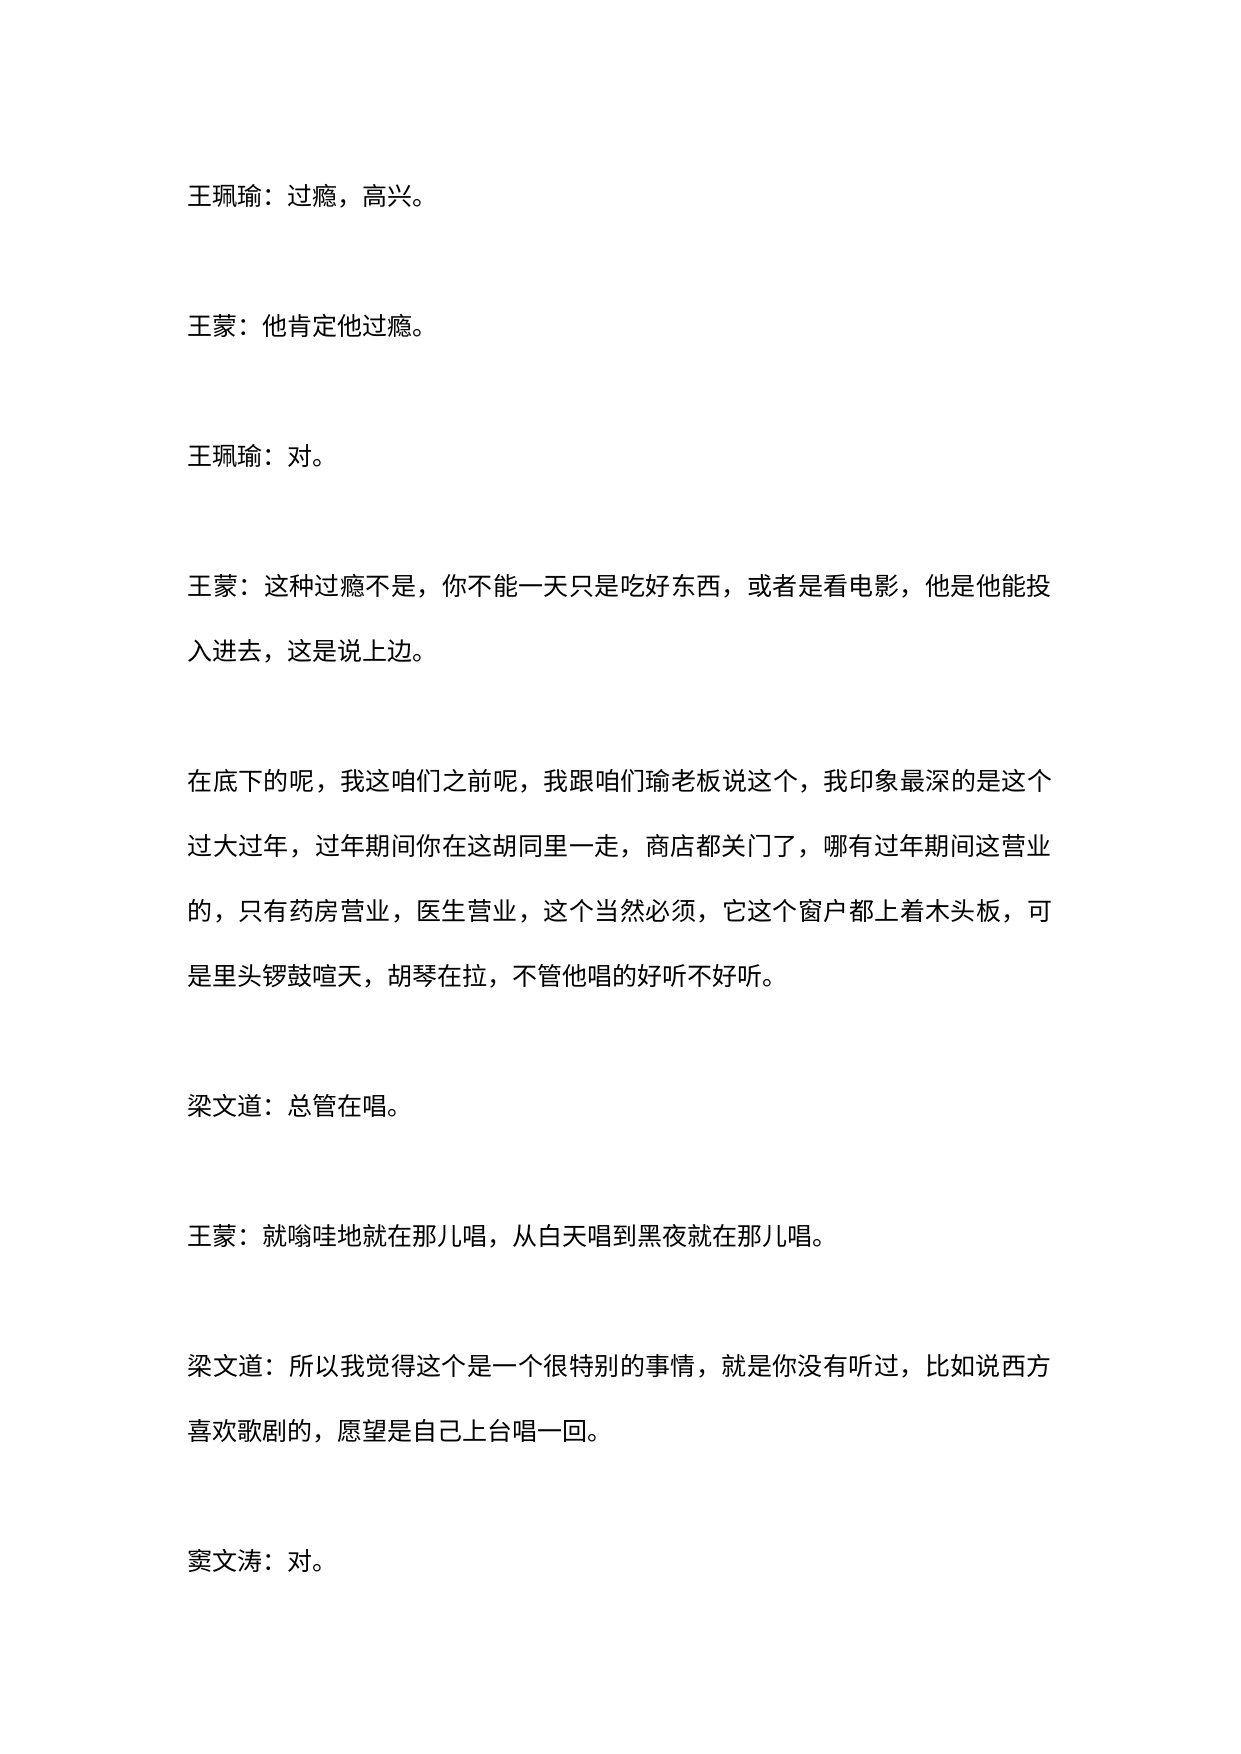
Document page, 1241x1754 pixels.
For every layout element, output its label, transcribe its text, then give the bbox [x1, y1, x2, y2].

text 王蒙：他肯定他过瘾。 [187, 292, 1053, 357]
text 梁文道：所以我觉得这个是一个很特别的事情，就是你没有听过，比如说西方喜欢歌剧的，愿望是自己上台唱一回。 [187, 1332, 1053, 1462]
text 梁文道：总管在唱。 [187, 1072, 1053, 1137]
text 王珮瑜：对。 [187, 422, 1053, 487]
text 王蒙：就嗡哇地就在那儿唱，从白天唱到黑夜就在那儿唱。 [187, 1202, 1053, 1267]
text 王蒙：这种过瘾不是，你不能一天只是吃好东西，或者是看电影，他是他能投入进去，这是说上边。 [187, 552, 1053, 682]
text 窦文涛：对。 [187, 1527, 1053, 1592]
text 在底下的呢，我这咱们之前呢，我跟咱们瑜老板说这个，我印象最深的是这个过大过年，过年期间你在这胡同里一走，商店都关门了，哪有过年期间这营业的，只有药房营业，医生营业，这个当然必须，它这个窗户都上着木头板，可是里头锣鼓喧天，胡琴在拉，不管他唱的好听不好听。 [187, 747, 1053, 1007]
text 王珮瑜：过瘾，高兴。 [187, 162, 1053, 227]
